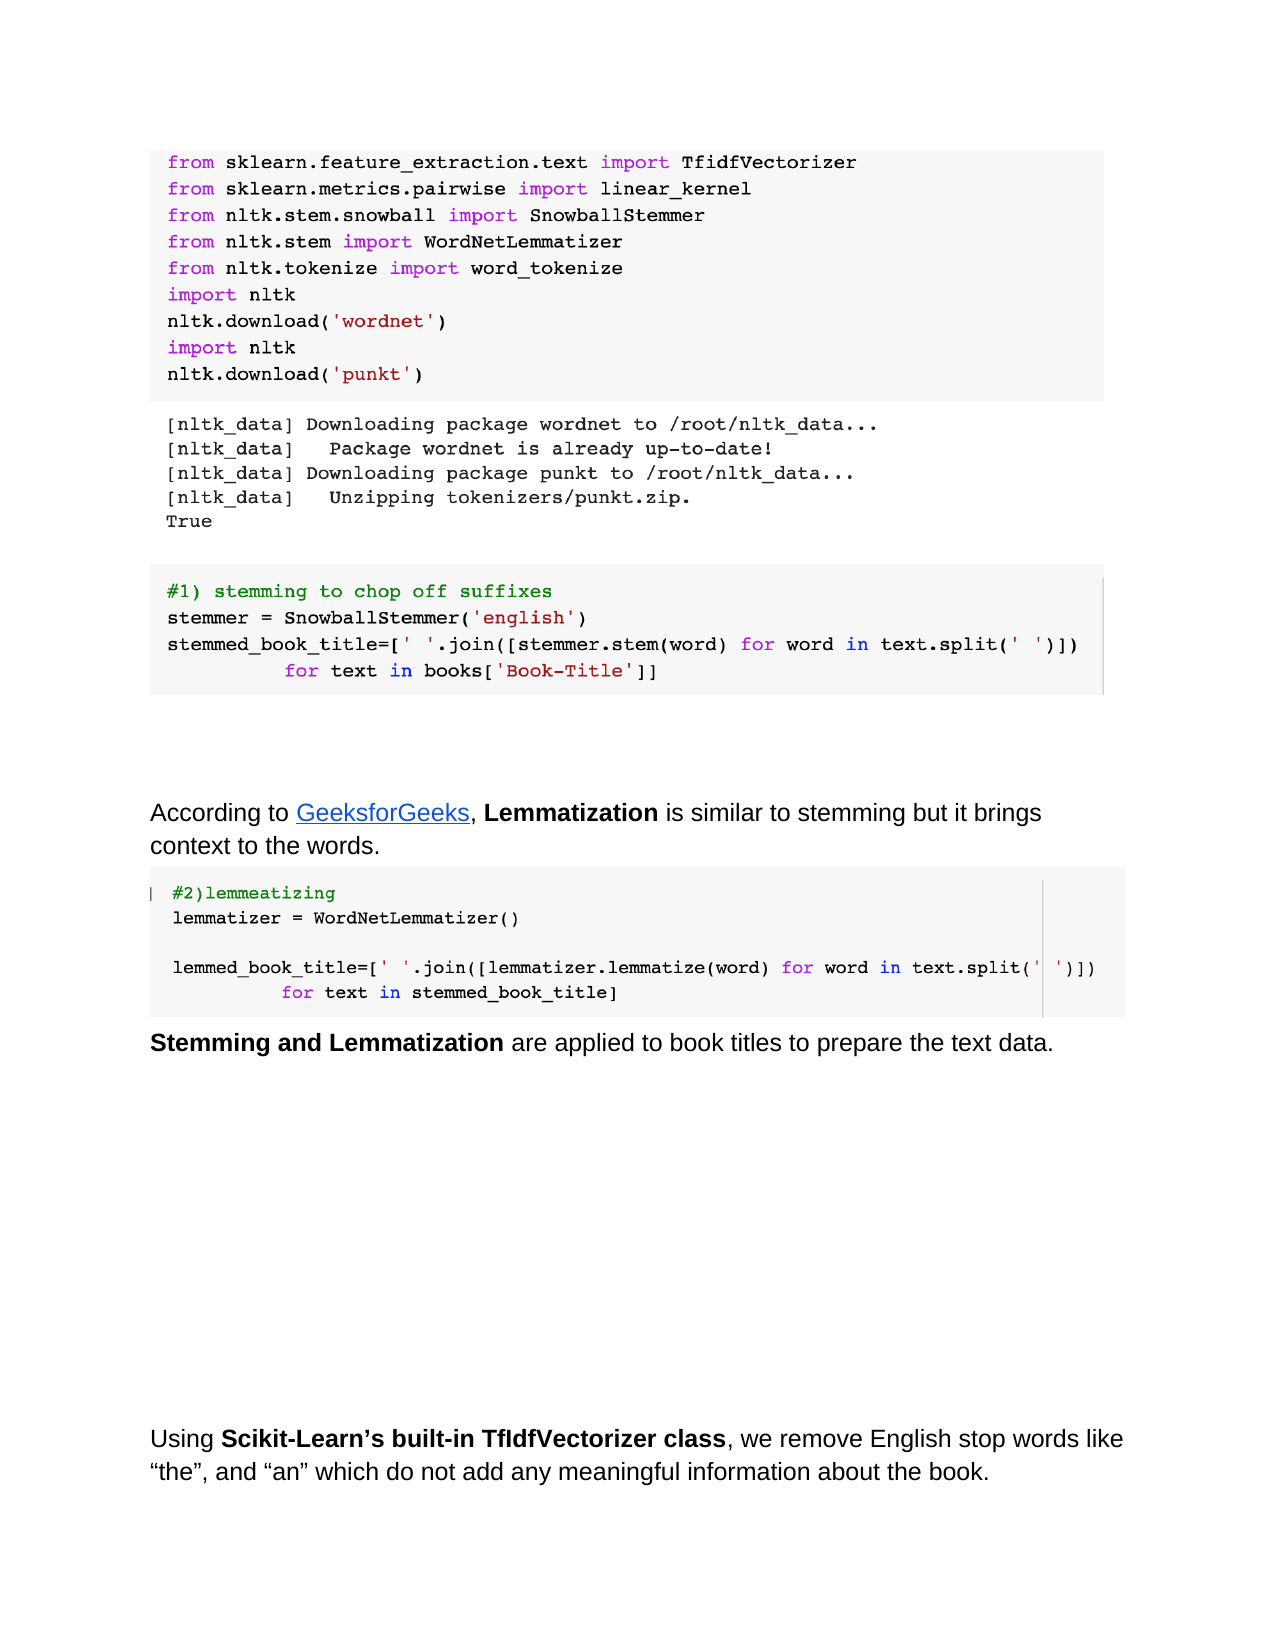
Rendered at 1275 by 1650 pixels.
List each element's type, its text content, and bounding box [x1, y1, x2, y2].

text Using Scikit-Learn’s built-in TfIdfVectorizer class, we remove English stop words like “the”, and “an” which do not add any meaningful information about the book. [150, 1424, 1125, 1486]
picture [150, 863, 1125, 1025]
text According to GeeksforGeeks, Lemmatization is similar to stemming but it brings context to the words. [150, 798, 1125, 859]
picture [150, 150, 1105, 695]
text Stemming and Lemmatization are applied to book titles to prepare the text data. [150, 1028, 1125, 1057]
